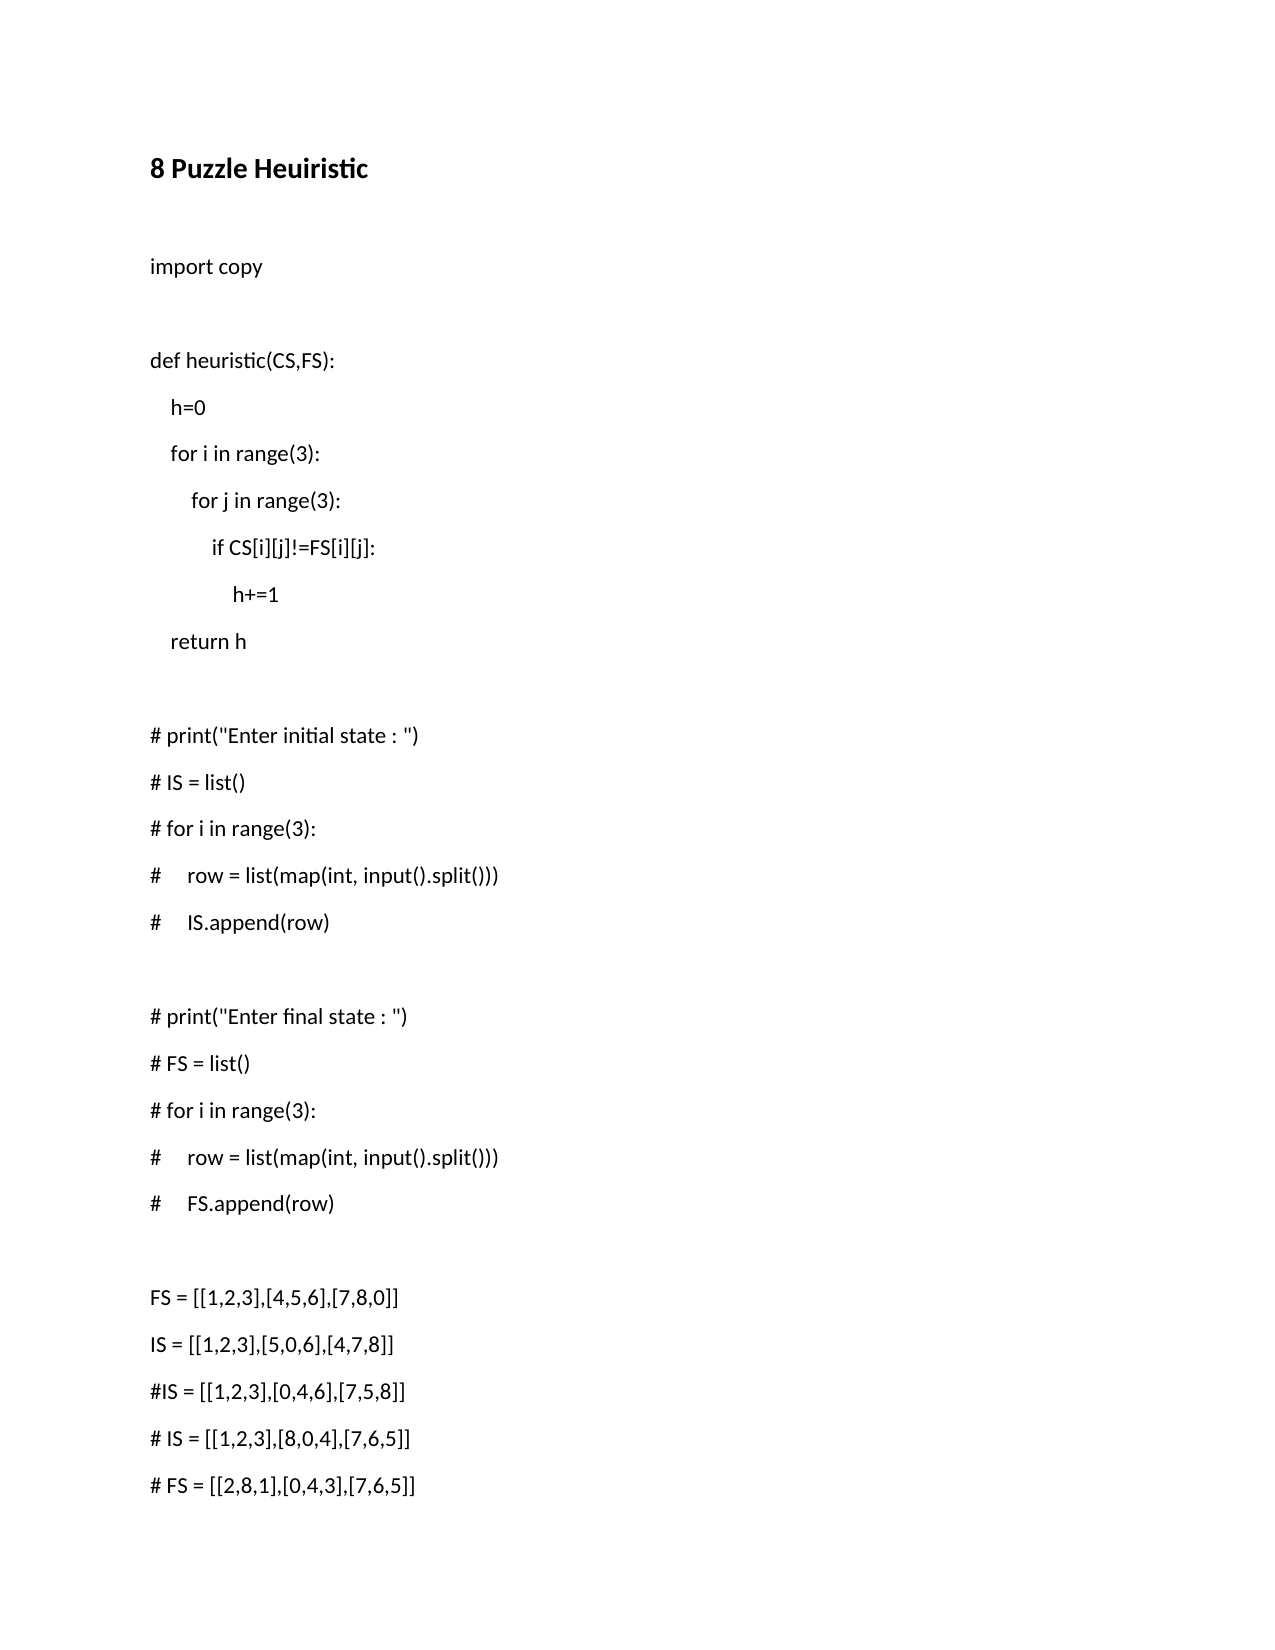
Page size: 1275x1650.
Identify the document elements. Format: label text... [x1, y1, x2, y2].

text for j in range(3): [150, 486, 1125, 514]
text import copy [150, 252, 1125, 280]
text h=0 [150, 393, 1125, 421]
text h+=1 [150, 580, 1125, 608]
text # row = list(map(int, input().split())) [150, 861, 1125, 889]
text # print("Enter initial state : ") [150, 721, 1125, 749]
text FS = [[1,2,3],[4,5,6],[7,8,0]] [150, 1283, 1125, 1311]
text # for i in range(3): [150, 1096, 1125, 1124]
text def heuristic(CS,FS): [150, 346, 1125, 374]
text return h [150, 627, 1125, 655]
text for i in range(3): [150, 439, 1125, 467]
text # FS.append(row) [150, 1189, 1125, 1217]
text # for i in range(3): [150, 814, 1125, 842]
text # print("Enter final state : ") [150, 1002, 1125, 1030]
text if CS[i][j]!=FS[i][j]: [150, 533, 1125, 561]
text # IS.append(row) [150, 908, 1125, 936]
text # IS = [[1,2,3],[8,0,4],[7,6,5]] [150, 1424, 1125, 1452]
text # IS = list() [150, 768, 1125, 796]
text # row = list(map(int, input().split())) [150, 1143, 1125, 1171]
text # FS = list() [150, 1049, 1125, 1077]
text # FS = [[2,8,1],[0,4,3],[7,6,5]] [150, 1471, 1125, 1499]
text IS = [[1,2,3],[5,0,6],[4,7,8]] [150, 1330, 1125, 1358]
text 8 Puzzle Heuiristic [150, 150, 1125, 186]
text #IS = [[1,2,3],[0,4,6],[7,5,8]] [150, 1377, 1125, 1405]
